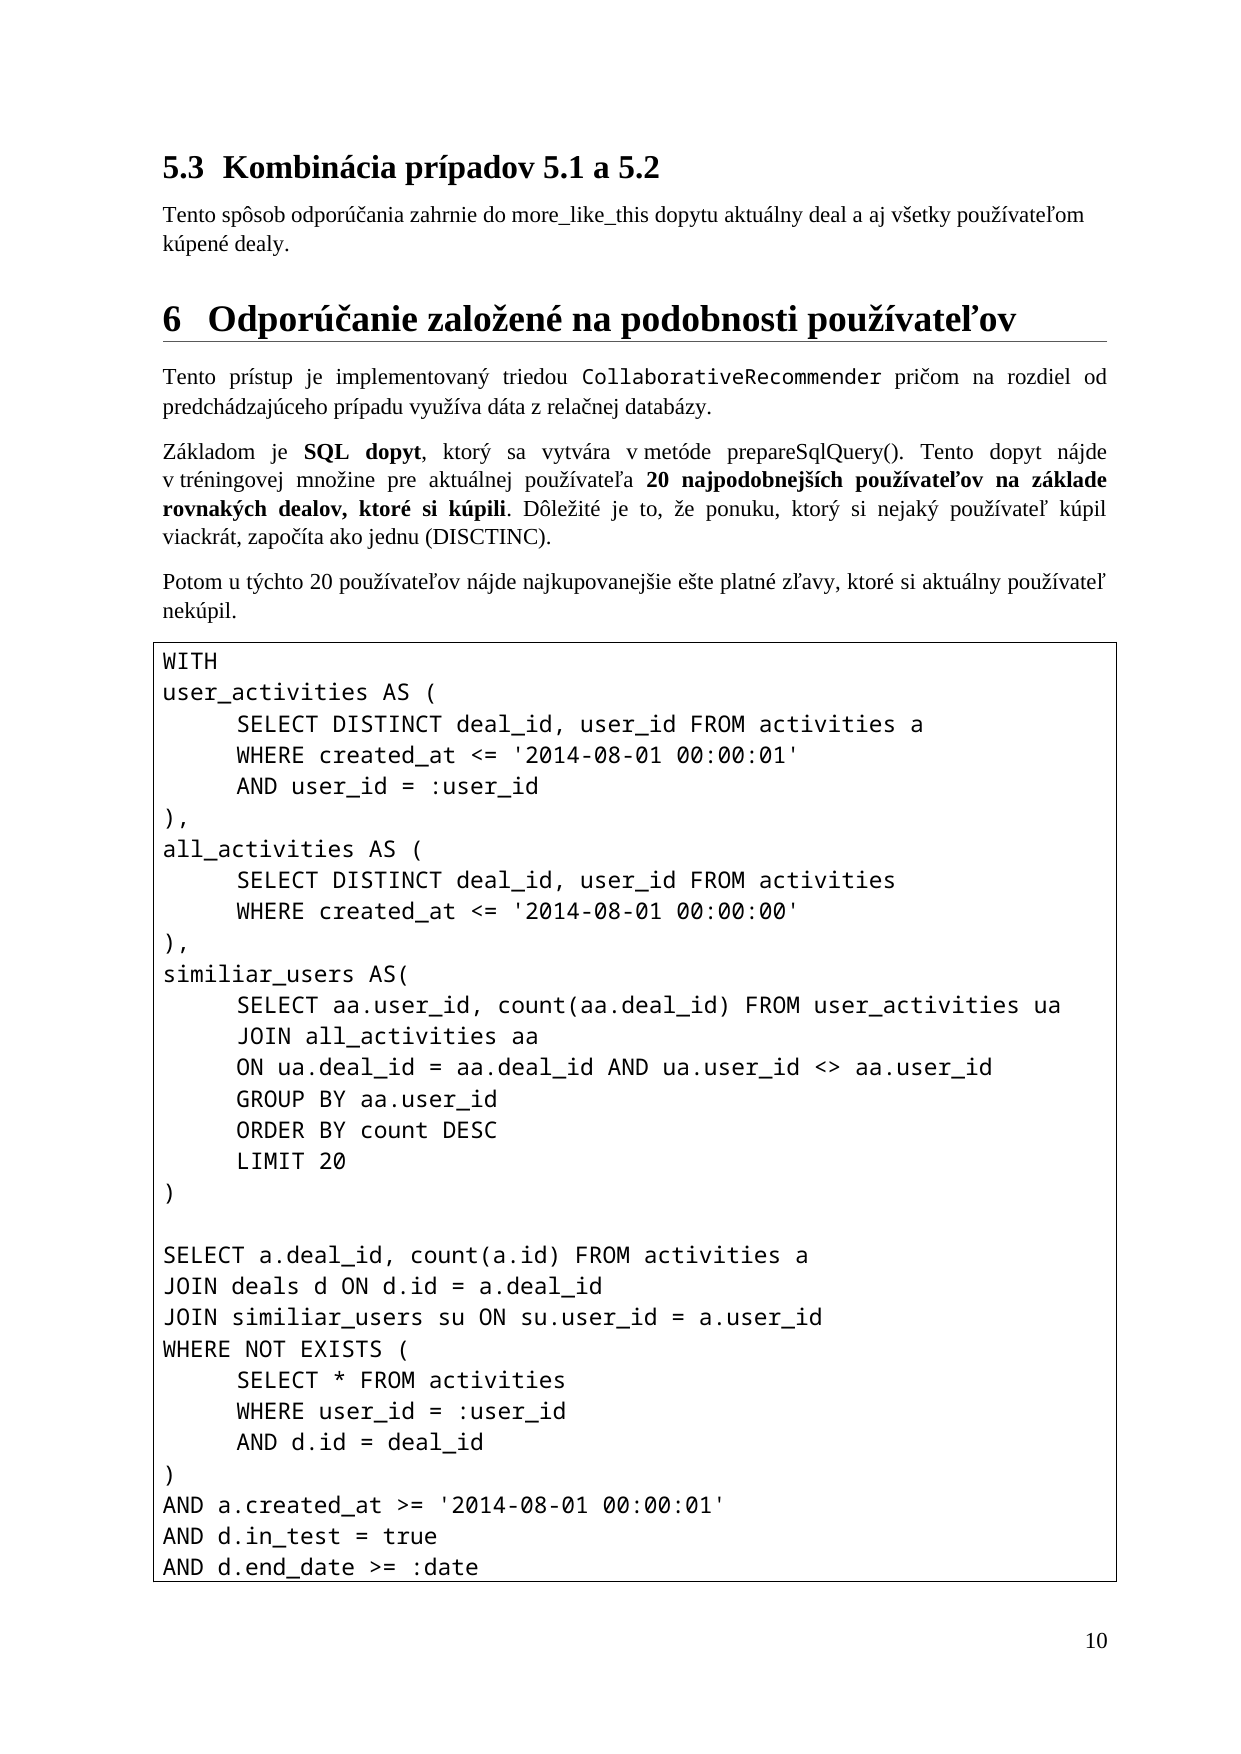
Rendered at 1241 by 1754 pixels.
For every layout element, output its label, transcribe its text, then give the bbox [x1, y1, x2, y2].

text similiar_users AS( [162, 957, 1107, 989]
text user_activities AS ( [162, 676, 1107, 707]
text Tento prístup je implementovaný triedou CollaborativeRecommender pričom na rozdiel od predchádzajúceho prípadu využíva dáta z relačnej databázy. [162, 362, 1107, 419]
text AND a.created_at >= '2014-08-01 00:00:01' [162, 1489, 1107, 1520]
text ), [162, 926, 1107, 957]
text AND user_id = :user_id [162, 770, 1107, 801]
text AND d.end_date >= :date [162, 1551, 1107, 1581]
text SELECT DISTINCT deal_id, user_id FROM activities a [162, 707, 1107, 739]
subtitle Kombinácia prípadov 5.1 a 5.2 [162, 148, 1107, 186]
text SELECT * FROM activities [162, 1364, 1107, 1395]
text SELECT DISTINCT deal_id, user_id FROM activities [162, 864, 1107, 895]
text GROUP BY aa.user_id [162, 1082, 1107, 1114]
text WHERE created_at <= '2014-08-01 00:00:00' [162, 895, 1107, 926]
text AND d.in_test = true [162, 1520, 1107, 1551]
text WITH [154, 643, 1116, 676]
text all_activities AS ( [162, 832, 1107, 864]
text SELECT aa.user_id, count(aa.deal_id) FROM user_activities ua [162, 989, 1107, 1020]
text LIMIT 20 [162, 1145, 1107, 1176]
subtitle Odporúčanie založené na podobnosti používateľov [162, 296, 1107, 342]
text JOIN all_activities aa [162, 1020, 1107, 1051]
text ) [162, 1176, 1107, 1207]
text ON ua.deal_id = aa.deal_id AND ua.user_id <> aa.user_id [162, 1051, 1107, 1082]
text SELECT a.deal_id, count(a.id) FROM activities a [162, 1239, 1107, 1270]
text WHERE user_id = :user_id [162, 1395, 1107, 1426]
text AND d.id = deal_id [162, 1426, 1107, 1457]
text WHERE created_at <= '2014-08-01 00:00:01' [162, 739, 1107, 770]
text Tento spôsob odporúčania zahrnie do more_like_this dopytu aktuálny deal a aj všetky používateľom kúpené dealy. [162, 202, 1107, 256]
text JOIN deals d ON d.id = a.deal_id [162, 1270, 1107, 1301]
text ), [162, 801, 1107, 832]
text ORDER BY count DESC [162, 1114, 1107, 1145]
text ) [162, 1457, 1107, 1489]
text Základom je SQL dopyt, ktorý sa vytvára v metóde prepareSqlQuery(). Tento dopyt nájde v tréningovej množine pre aktuálnej používateľa 20 najpodobnejších používateľov na základe rovnakých dealov, ktoré si kúpili. Dôležité je to, že ponuku, ktorý si nejaký používateľ kúpil viackrát, započíta ako jednu (DISCTINC). [162, 438, 1107, 549]
text Potom u týchto 20 používateľov nájde najkupovanejšie ešte platné zľavy, ktoré si aktuálny používateľ nekúpil. [162, 568, 1107, 623]
text JOIN similiar_users su ON su.user_id = a.user_id [162, 1301, 1107, 1332]
text WHERE NOT EXISTS ( [162, 1332, 1107, 1364]
